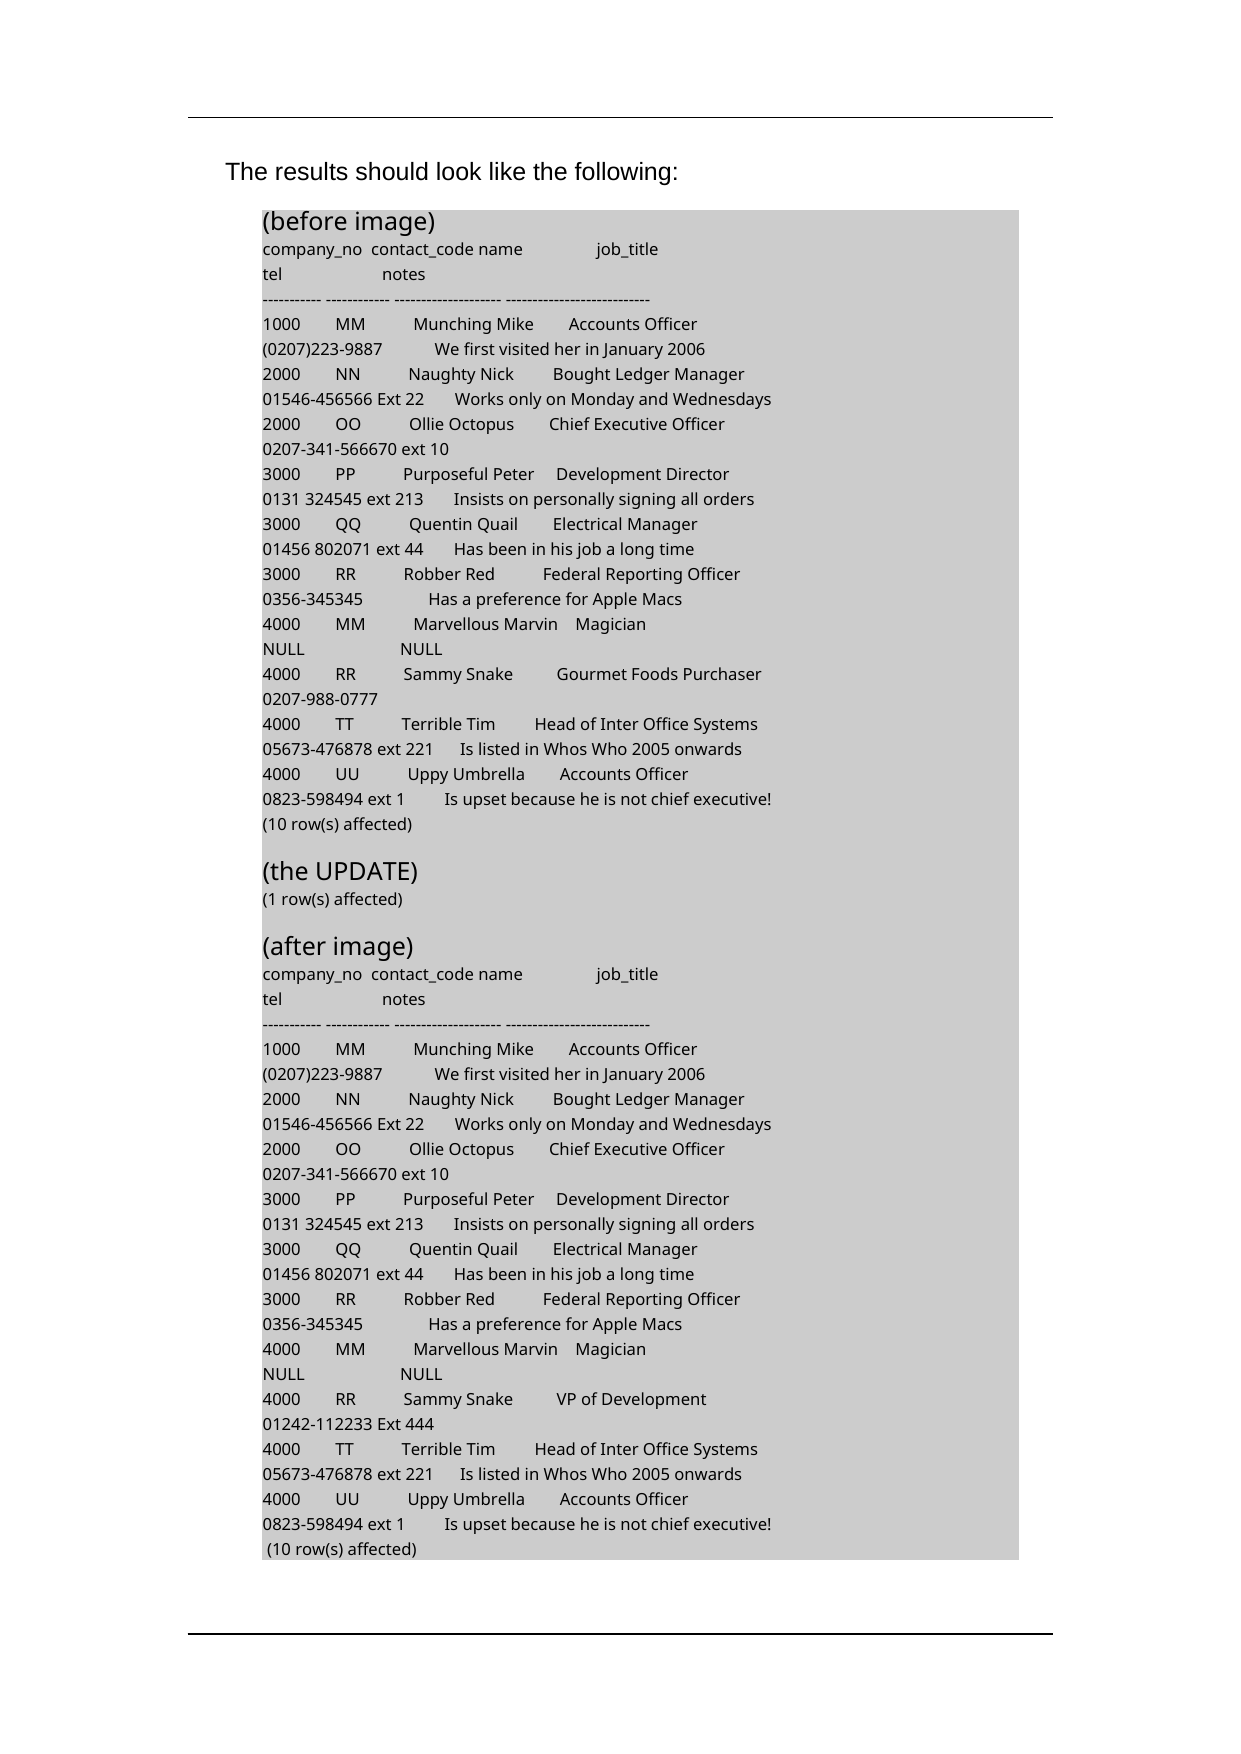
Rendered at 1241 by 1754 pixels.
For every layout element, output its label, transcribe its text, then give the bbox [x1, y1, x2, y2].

text (10 row(s) affected) [262, 1535, 1019, 1560]
text 2000 OO Ollie Octopus Chief Executive Officer [262, 1135, 1019, 1160]
text ----------- ------------ -------------------- --------------------------- [262, 285, 1019, 310]
text 4000 UU Uppy Umbrella Accounts Officer [262, 1485, 1019, 1510]
text 05673-476878 ext 221 Is listed in Whos Who 2005 onwards [262, 1460, 1019, 1485]
text 01456 802071 ext 44 Has been in his job a long time [262, 1260, 1019, 1285]
text 1000 MM Munching Mike Accounts Officer [262, 310, 1019, 335]
text NULL NULL [262, 1360, 1019, 1385]
text 4000 TT Terrible Tim Head of Inter Office Systems [262, 710, 1019, 735]
text tel notes [262, 260, 1019, 285]
text tel notes [262, 985, 1019, 1010]
text company_no contact_code name job_title [262, 960, 1019, 985]
text 01242-112233 Ext 444 [262, 1410, 1019, 1435]
text (0207)223-9887 We first visited her in January 2006 [262, 335, 1019, 360]
text 2000 OO Ollie Octopus Chief Executive Officer [262, 410, 1019, 435]
text (after image) [262, 935, 1019, 960]
text 4000 MM Marvellous Marvin Magician [262, 1335, 1019, 1360]
text 4000 RR Sammy Snake VP of Development [262, 1385, 1019, 1410]
text 0207-341-566670 ext 10 [262, 435, 1019, 460]
text (the UPDATE) [262, 860, 1019, 885]
text 3000 RR Robber Red Federal Reporting Officer [262, 560, 1019, 585]
text 4000 TT Terrible Tim Head of Inter Office Systems [262, 1435, 1019, 1460]
text 3000 PP Purposeful Peter Development Director [262, 460, 1019, 485]
text 0356-345345 Has a preference for Apple Macs [262, 1310, 1019, 1335]
text 01546-456566 Ext 22 Works only on Monday and Wednesdays [262, 385, 1019, 410]
text 3000 RR Robber Red Federal Reporting Officer [262, 1285, 1019, 1310]
text (10 row(s) affected) [262, 810, 1019, 835]
text 0131 324545 ext 213 Insists on personally signing all orders [262, 485, 1019, 510]
text NULL NULL [262, 635, 1019, 660]
text 2000 NN Naughty Nick Bought Ledger Manager [262, 360, 1019, 385]
text 4000 UU Uppy Umbrella Accounts Officer [262, 760, 1019, 785]
text (1 row(s) affected) [262, 885, 1019, 910]
text (0207)223-9887 We first visited her in January 2006 [262, 1060, 1019, 1085]
text 05673-476878 ext 221 Is listed in Whos Who 2005 onwards [262, 735, 1019, 760]
text 2000 NN Naughty Nick Bought Ledger Manager [262, 1085, 1019, 1110]
text 3000 QQ Quentin Quail Electrical Manager [262, 510, 1019, 535]
text 0823-598494 ext 1 Is upset because he is not chief executive! [262, 785, 1019, 810]
text 1000 MM Munching Mike Accounts Officer [262, 1035, 1019, 1060]
text 4000 MM Marvellous Marvin Magician [262, 610, 1019, 635]
text ----------- ------------ -------------------- --------------------------- [262, 1010, 1019, 1035]
text 0823-598494 ext 1 Is upset because he is not chief executive! [262, 1510, 1019, 1535]
text 0207-988-0777 [262, 685, 1019, 710]
text company_no contact_code name job_title [262, 235, 1019, 260]
text The results should look like the following: [225, 160, 1053, 185]
text 0356-345345 Has a preference for Apple Macs [262, 585, 1019, 610]
text 0131 324545 ext 213 Insists on personally signing all orders [262, 1210, 1019, 1235]
text 01546-456566 Ext 22 Works only on Monday and Wednesdays [262, 1110, 1019, 1135]
text 4000 RR Sammy Snake Gourmet Foods Purchaser [262, 660, 1019, 685]
text 3000 PP Purposeful Peter Development Director [262, 1185, 1019, 1210]
text (before image) [262, 210, 1019, 235]
text 3000 QQ Quentin Quail Electrical Manager [262, 1235, 1019, 1260]
text 01456 802071 ext 44 Has been in his job a long time [262, 535, 1019, 560]
text 0207-341-566670 ext 10 [262, 1160, 1019, 1185]
